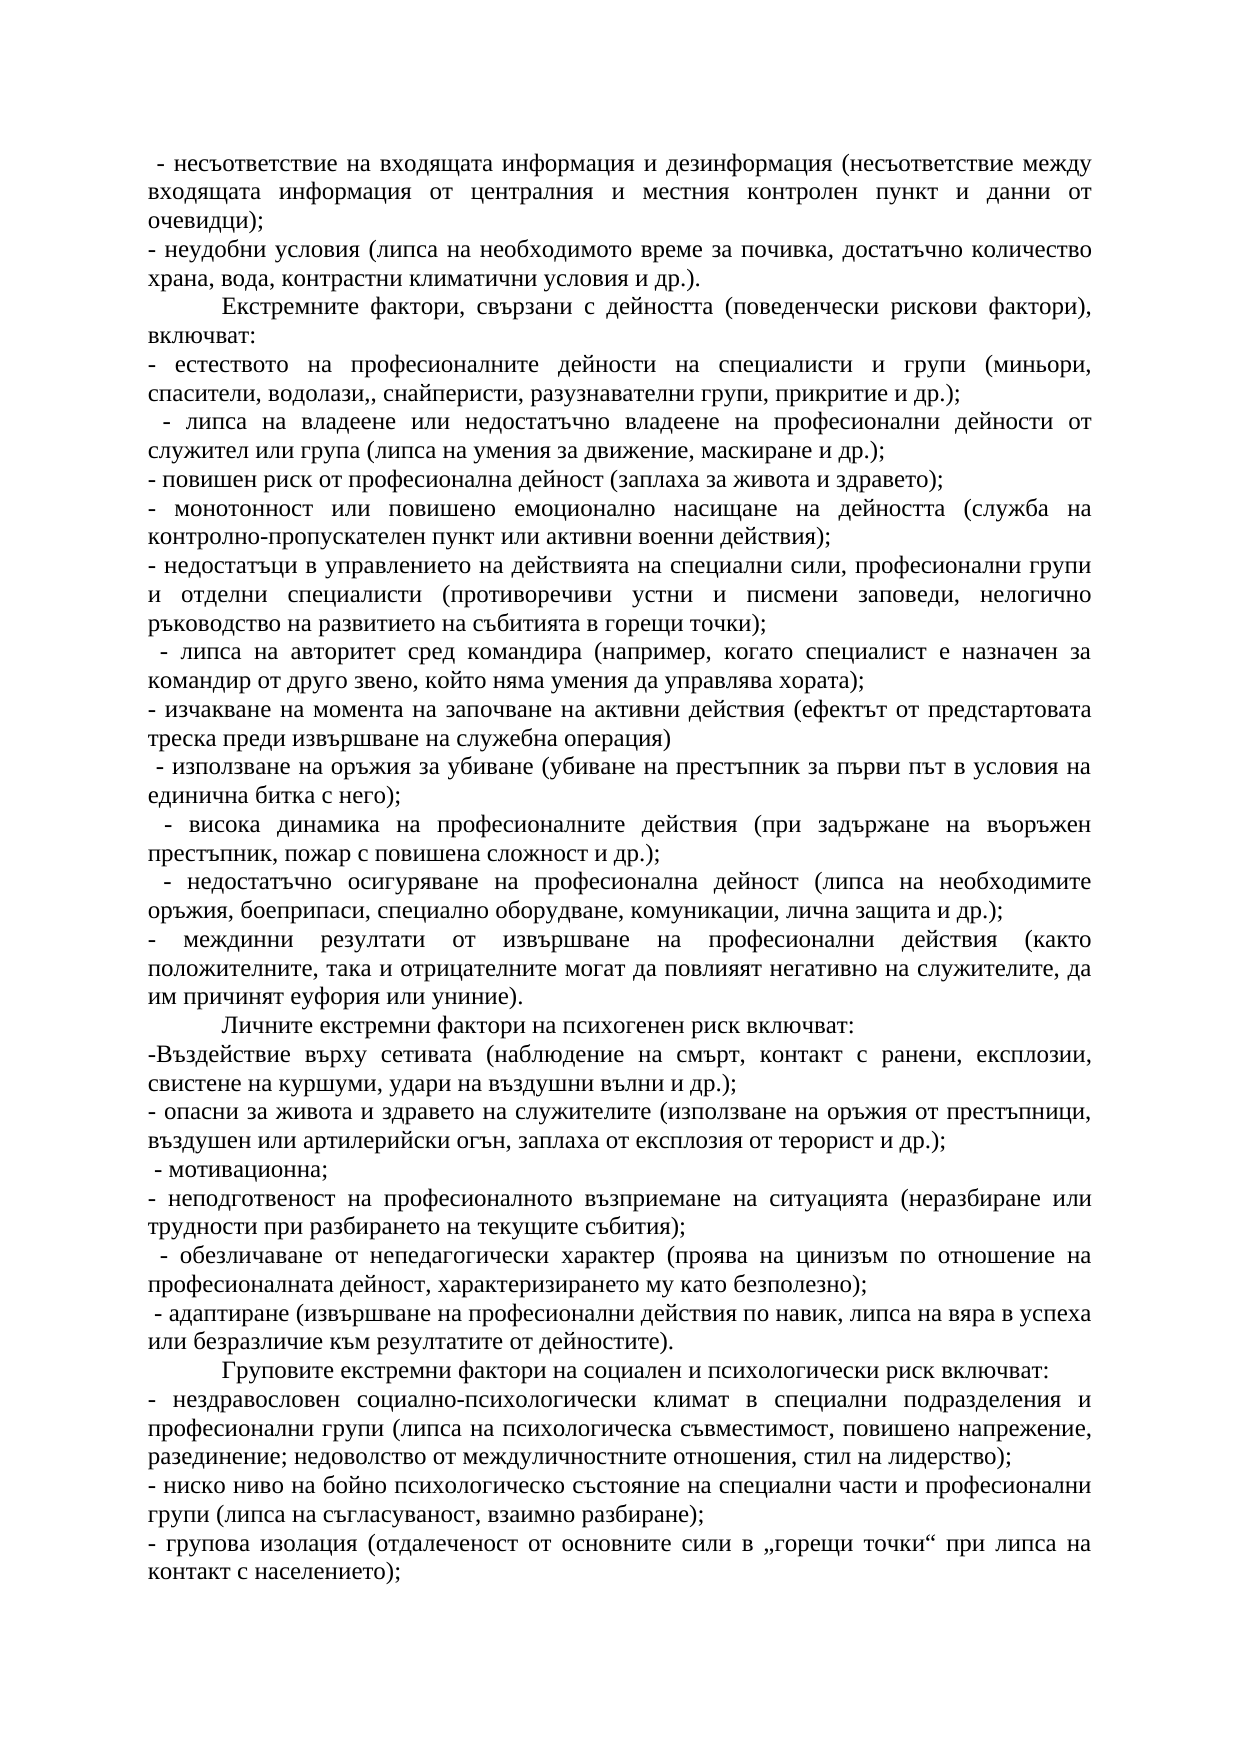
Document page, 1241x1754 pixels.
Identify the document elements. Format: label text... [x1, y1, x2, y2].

text - липса на владеене или недостатъчно владеене на професионални дейности от служител или група (липса на умения за движение, маскиране и др.); [148, 406, 1093, 464]
text - неподготвеност на професионалното възприемане на ситуацията (неразбиране или трудности при разбирането на текущите събития); [148, 1183, 1093, 1240]
text - междинни резултати от извършване на професионални действия (както положителните, така и отрицателните могат да повлияят негативно на служителите, да им причинят еуфория или униние). [148, 924, 1093, 1010]
text - изчакване на момента на започване на активни действия (ефектът от предстартовата треска преди извършване на служебна операция) [148, 694, 1093, 751]
text - несъответствие на входящата информация и дезинформация (несъответствие между входящата информация от централния и местния контролен пункт и данни от очевидци); [148, 148, 1093, 234]
text - монотонност или повишено емоционално насищане на дейността (служба на контролно-пропускателен пункт или активни военни действия); [148, 493, 1093, 550]
text Личните екстремни фактори на психогенен риск включват: [148, 1010, 1093, 1039]
text - липса на авторитет сред командира (например, когато специалист е назначен за командир от друго звено, който няма умения да управлява хората); [148, 636, 1093, 694]
text - адаптиране (извършване на професионални действия по навик, липса на вяра в успеха или безразличие към резултатите от дейностите). [148, 1298, 1093, 1355]
text - нездравословен социално-психологически климат в специални подразделения и професионални групи (липса на психологическа съвместимост, повишено напрежение, разединение; недоволство от междуличностните отношения, стил на лидерство); [148, 1384, 1093, 1470]
text - ниско ниво на бойно психологическо състояние на специални части и професионални групи (липса на съгласуваност, взаимно разбиране); [148, 1470, 1093, 1528]
text - висока динамика на професионалните действия (при задържане на въоръжен престъпник, пожар с повишена сложност и др.); [148, 809, 1093, 866]
text - повишен риск от професионална дейност (заплаха за живота и здравето); [148, 464, 1093, 493]
text - естеството на професионалните дейности на специалисти и групи (миньори, спасители, водолази,, снайперисти, разузнавателни групи, прикритие и др.); [148, 349, 1093, 406]
text Екстремните фактори, свързани с дейността (поведенчески рискови фактори), включват: [148, 291, 1093, 349]
text - мотивационна; [148, 1154, 1093, 1183]
text - обезличаване от непедагогически характер (проява на цинизъм по отношение на професионалната дейност, характеризирането му като безполезно); [148, 1240, 1093, 1298]
text - неудобни условия (липса на необходимото време за почивка, достатъчно количество храна, вода, контрастни климатични условия и др.). [148, 234, 1093, 291]
text - групова изолация (отдалеченост от основните сили в „горещи точки“ при липса на контакт с населението); [148, 1528, 1093, 1585]
text - опасни за живота и здравето на служителите (използване на оръжия от престъпници, въздушен или артилерийски огън, заплаха от експлозия от терорист и др.); [148, 1096, 1093, 1154]
text Груповите екстремни фактори на социален и психологически риск включват: [148, 1355, 1093, 1384]
text - недостатъци в управлението на действията на специални сили, професионални групи и отделни специалисти (противоречиви устни и писмени заповеди, нелогично ръководство на развитието на събитията в горещи точки); [148, 550, 1093, 636]
text -Въздействие върху сетивата (наблюдение на смърт, контакт с ранени, експлозии, свистене на куршуми, удари на въздушни вълни и др.); [148, 1039, 1093, 1096]
text - използване на оръжия за убиване (убиване на престъпник за първи път в условия на единична битка с него); [148, 751, 1093, 809]
text - недостатъчно осигуряване на професионална дейност (липса на необходимите оръжия, боеприпаси, специално оборудване, комуникации, лична защита и др.); [148, 866, 1093, 924]
